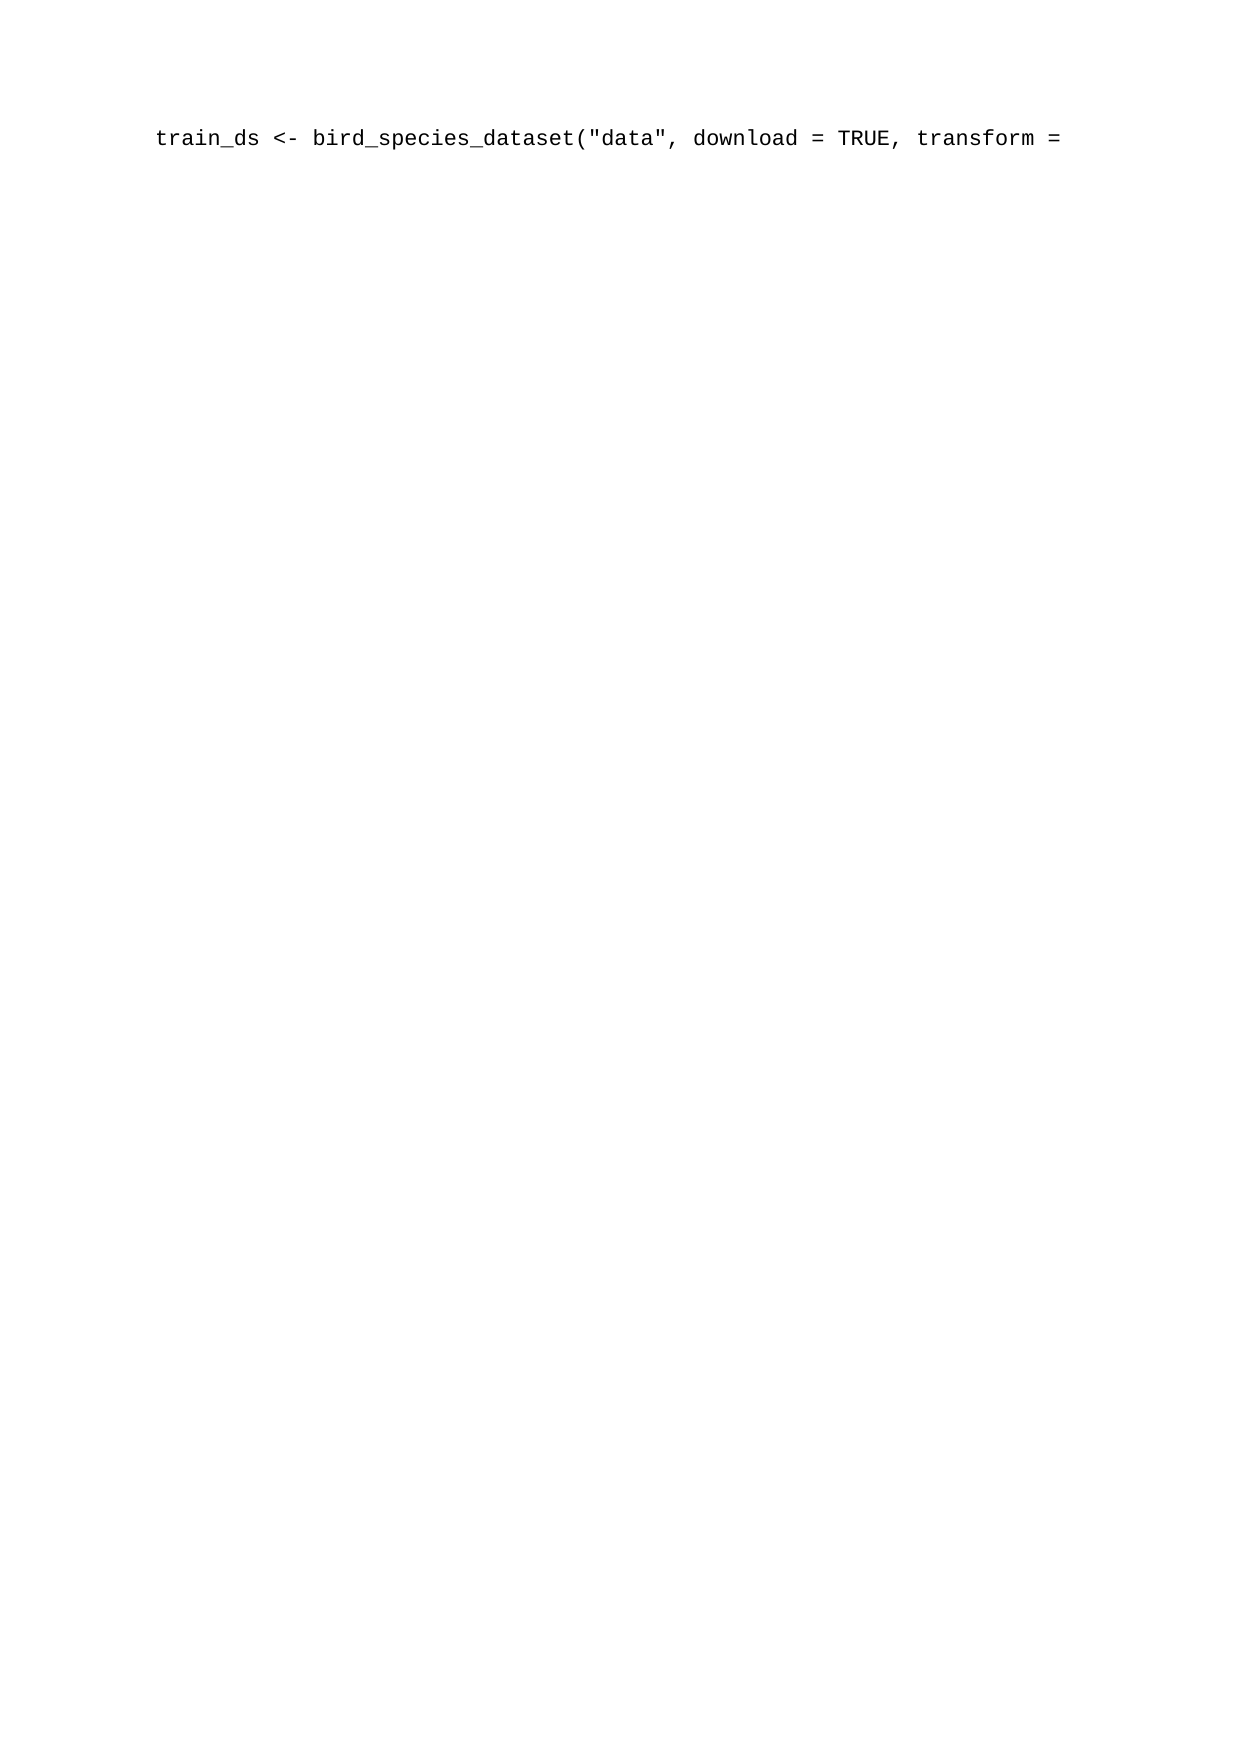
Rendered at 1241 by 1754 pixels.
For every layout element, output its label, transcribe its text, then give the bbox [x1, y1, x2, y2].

text train_ds <- bird_species_dataset("data", download = TRUE, transform = [155, 127, 1098, 152]
